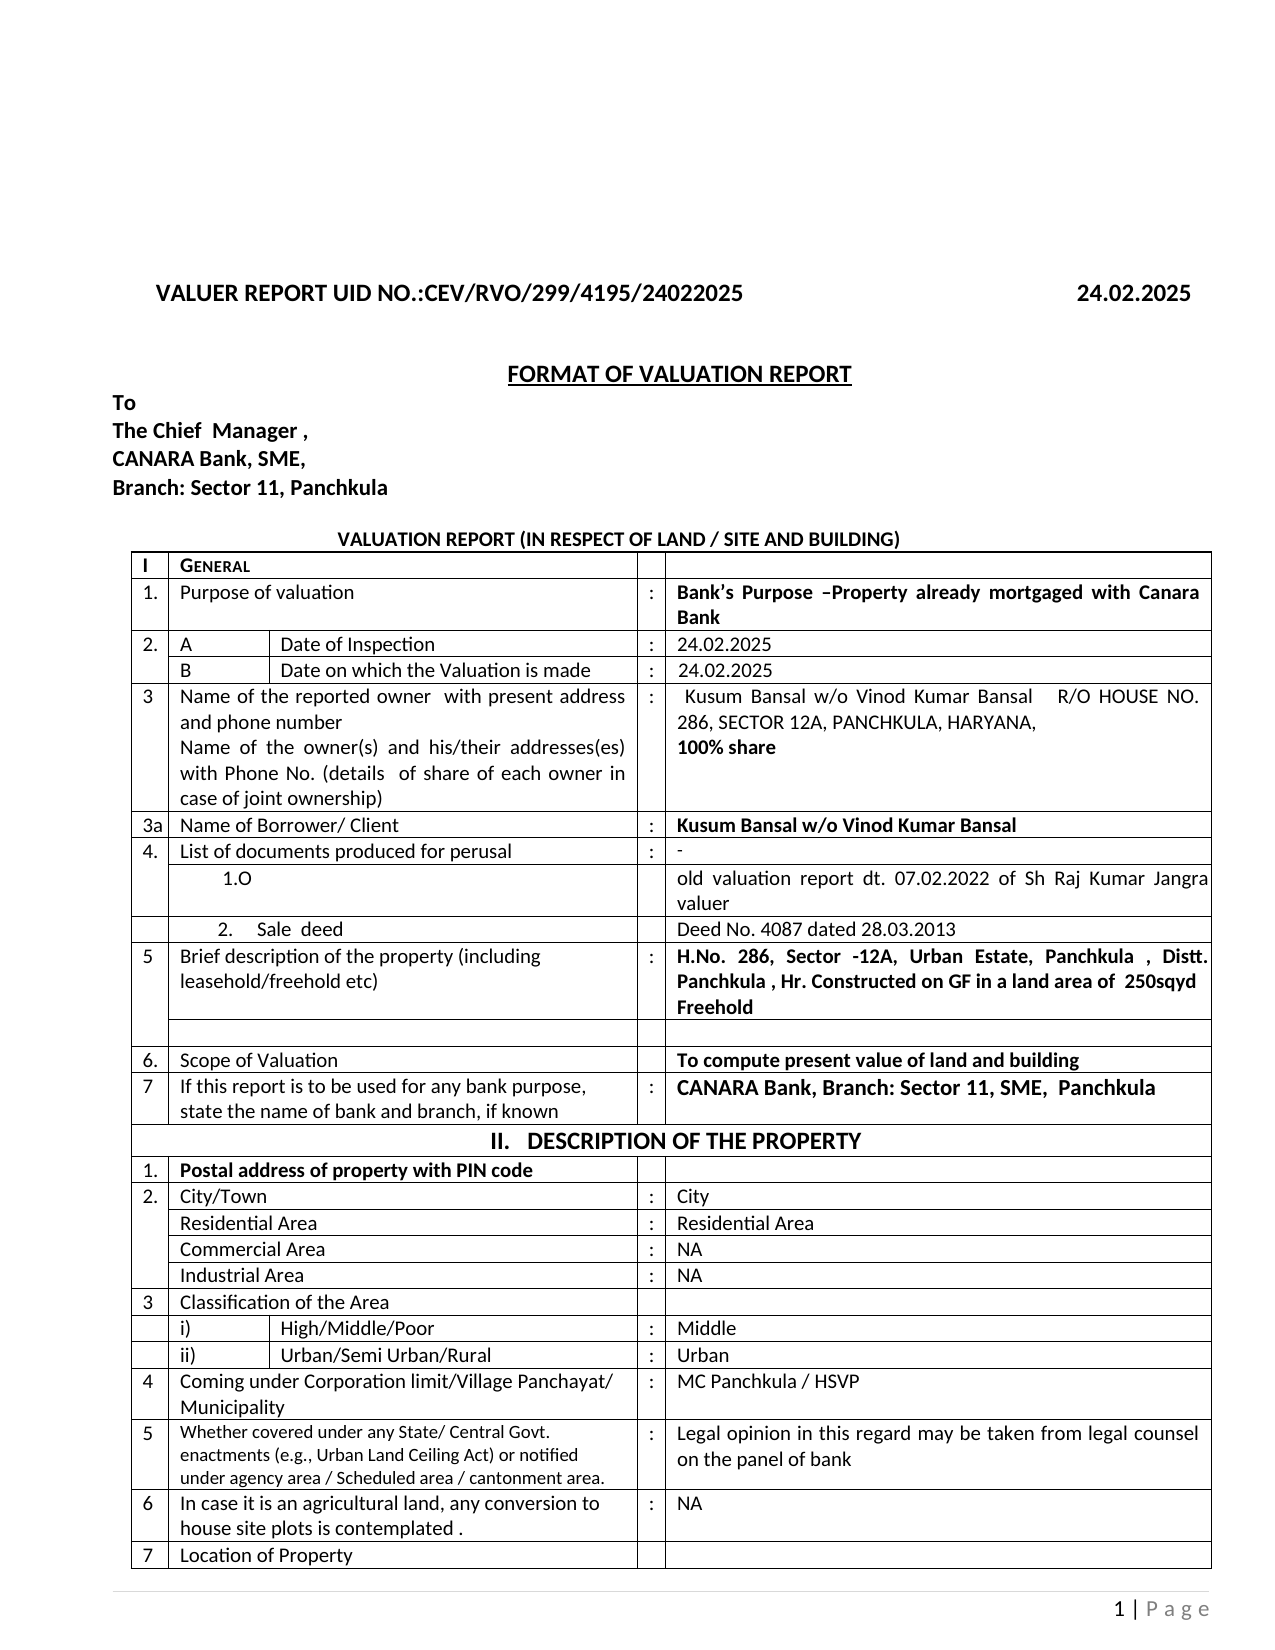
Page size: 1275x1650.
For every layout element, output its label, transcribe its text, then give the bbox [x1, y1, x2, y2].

table_cell : [638, 1236, 665, 1262]
text Branch: Sector 11, Panchkula [112, 473, 1209, 501]
table_cell [666, 1157, 1211, 1182]
table_cell Kusum Bansal w/o Vinod Kumar Bansal R/O HOUSE NO. 286, SECTOR 12A, PANCHKULA, HARYANA, 100% share [666, 684, 1211, 811]
table_cell [132, 1316, 168, 1341]
text CANARA Bank, SME, [112, 444, 1209, 473]
table_cell 3a [132, 812, 168, 837]
text To [112, 388, 1209, 417]
table_cell Urban [666, 1342, 1211, 1367]
table_cell 2. [132, 631, 168, 683]
table_cell : [638, 657, 665, 683]
table_cell 6. [132, 1047, 168, 1072]
table_cell Residential Area [169, 1210, 637, 1235]
table_cell : [638, 1210, 665, 1235]
table_cell 1.O [169, 865, 637, 916]
text VALUER REPORT UID NO.:CEV/RVO/299/4195/24022025 24.02.2025 [127, 277, 1209, 307]
table_header [666, 553, 1211, 578]
table_cell 2. Sale deed [169, 917, 637, 942]
table_cell MC Panchkula / HSVP [666, 1369, 1211, 1419]
table_header [638, 553, 665, 578]
table_cell Legal opinion in this regard may be taken from legal counsel on the panel of bank [666, 1420, 1211, 1489]
table_cell [132, 1342, 168, 1367]
table_cell : [638, 943, 665, 1019]
table_cell 3 [132, 1289, 168, 1314]
table_cell 3 [132, 684, 168, 811]
table_cell Deed No. 4087 dated 28.03.2013 [666, 917, 1211, 942]
table_cell II. DESCRIPTION OF THE PROPERTY [132, 1125, 1211, 1156]
table_cell NA [666, 1490, 1211, 1541]
table_cell CANARA Bank, Branch: Sector 11, SME, Panchkula [666, 1073, 1211, 1124]
table_cell [666, 1542, 1211, 1567]
table_cell 24.02.2025 [666, 631, 1211, 656]
table_cell Classification of the Area [169, 1289, 637, 1314]
table_cell : [638, 812, 665, 837]
table_cell - [666, 838, 1211, 864]
table_cell : [638, 1342, 665, 1367]
table_cell [132, 917, 168, 942]
table_cell Residential Area [666, 1210, 1211, 1235]
table_cell 7 [132, 1542, 168, 1567]
table_cell [666, 1020, 1211, 1046]
table_cell : [638, 1369, 665, 1419]
table_cell H.No. 286, Sector -12A, Urban Estate, Panchkula , Distt. Panchkula , Hr. Constructed on GF in a land area of 250sqyd Freehold [666, 943, 1211, 1019]
text VALUATION REPORT (IN RESPECT OF LAND / SITE AND BUILDING) [262, 526, 1209, 551]
table_cell NA [666, 1263, 1211, 1288]
table_cell Urban/Semi Urban/Rural [270, 1342, 637, 1367]
text FORMAT OF VALUATION REPORT [66, 358, 1209, 388]
table_cell Industrial Area [169, 1263, 637, 1288]
table_cell Date on which the Valuation is made [270, 657, 637, 683]
table_cell Name of Borrower/ Client [169, 812, 637, 837]
table_cell Whether covered under any State/ Central Govt. enactments (e.g., Urban Land Ceiling Act) or notified under agency area / Scheduled area / cantonment area. [169, 1420, 637, 1489]
table_cell : [638, 1263, 665, 1288]
table_cell Middle [666, 1316, 1211, 1341]
table_cell [638, 917, 665, 942]
table_cell Postal address of property with PIN code [169, 1157, 637, 1182]
table_header I [132, 553, 168, 578]
table_cell Brief description of the property (including leasehold/freehold etc) [169, 943, 637, 1019]
table_header General [169, 553, 637, 578]
table_cell Kusum Bansal w/o Vinod Kumar Bansal [666, 812, 1211, 837]
table_cell old valuation report dt. 07.02.2022 of Sh Raj Kumar Jangra valuer [666, 865, 1211, 916]
table_cell : [638, 1073, 665, 1124]
table_cell 5 [132, 1420, 168, 1489]
table_cell City/Town [169, 1183, 637, 1209]
table_cell : [638, 1183, 665, 1209]
table_cell [638, 1289, 665, 1314]
table_cell 6 [132, 1490, 168, 1541]
table_cell : [638, 838, 665, 864]
table_cell Date of Inspection [270, 631, 637, 656]
table_cell 1. [132, 579, 168, 630]
table_cell : [638, 631, 665, 656]
table_cell To compute present value of land and building [666, 1047, 1211, 1072]
table_cell Commercial Area [169, 1236, 637, 1262]
table_cell 5 [132, 943, 168, 1046]
table_cell Coming under Corporation limit/Village Panchayat/ Municipality [169, 1369, 637, 1419]
table_cell 4. [132, 838, 168, 916]
table_cell ii) [169, 1342, 269, 1367]
table_cell Purpose of valuation [169, 579, 637, 630]
table_cell Name of the reported owner with present address and phone number Name of the owner(s) and his/their addresses(es) with Phone No. (details of share of each owner in case of joint ownership) [169, 684, 637, 811]
table_cell i) [169, 1316, 269, 1341]
table_cell NA [666, 1236, 1211, 1262]
table_cell B [169, 657, 269, 683]
table_cell [638, 1542, 665, 1567]
table_cell List of documents produced for perusal [169, 838, 637, 864]
table_cell Location of Property [169, 1542, 637, 1567]
table_cell [638, 1047, 665, 1072]
table_cell If this report is to be used for any bank purpose, state the name of bank and branch, if known [169, 1073, 637, 1124]
table_cell : [638, 1316, 665, 1341]
table_cell Bank’s Purpose –Property already mortgaged with Canara Bank [666, 579, 1211, 630]
table_cell : [638, 684, 665, 811]
table_cell Scope of Valuation [169, 1047, 637, 1072]
table_cell : [638, 1490, 665, 1541]
table_cell [638, 1020, 665, 1046]
table_cell [666, 1289, 1211, 1314]
text The Chief Manager , [112, 417, 1209, 444]
table_cell : [638, 1420, 665, 1489]
table_cell 24.02.2025 [666, 657, 1211, 683]
table_cell 7 [132, 1073, 168, 1124]
table_cell In case it is an agricultural land, any conversion to house site plots is contemplated . [169, 1490, 637, 1541]
table_cell 2. [132, 1183, 168, 1288]
table_cell [169, 1020, 637, 1046]
table_cell A [169, 631, 269, 656]
table_cell : [638, 579, 665, 630]
table_cell City [666, 1183, 1211, 1209]
table_cell High/Middle/Poor [270, 1316, 637, 1341]
table_cell [638, 865, 665, 916]
table_cell [638, 1157, 665, 1182]
table_cell 1. [132, 1157, 168, 1182]
table_cell 4 [132, 1369, 168, 1419]
